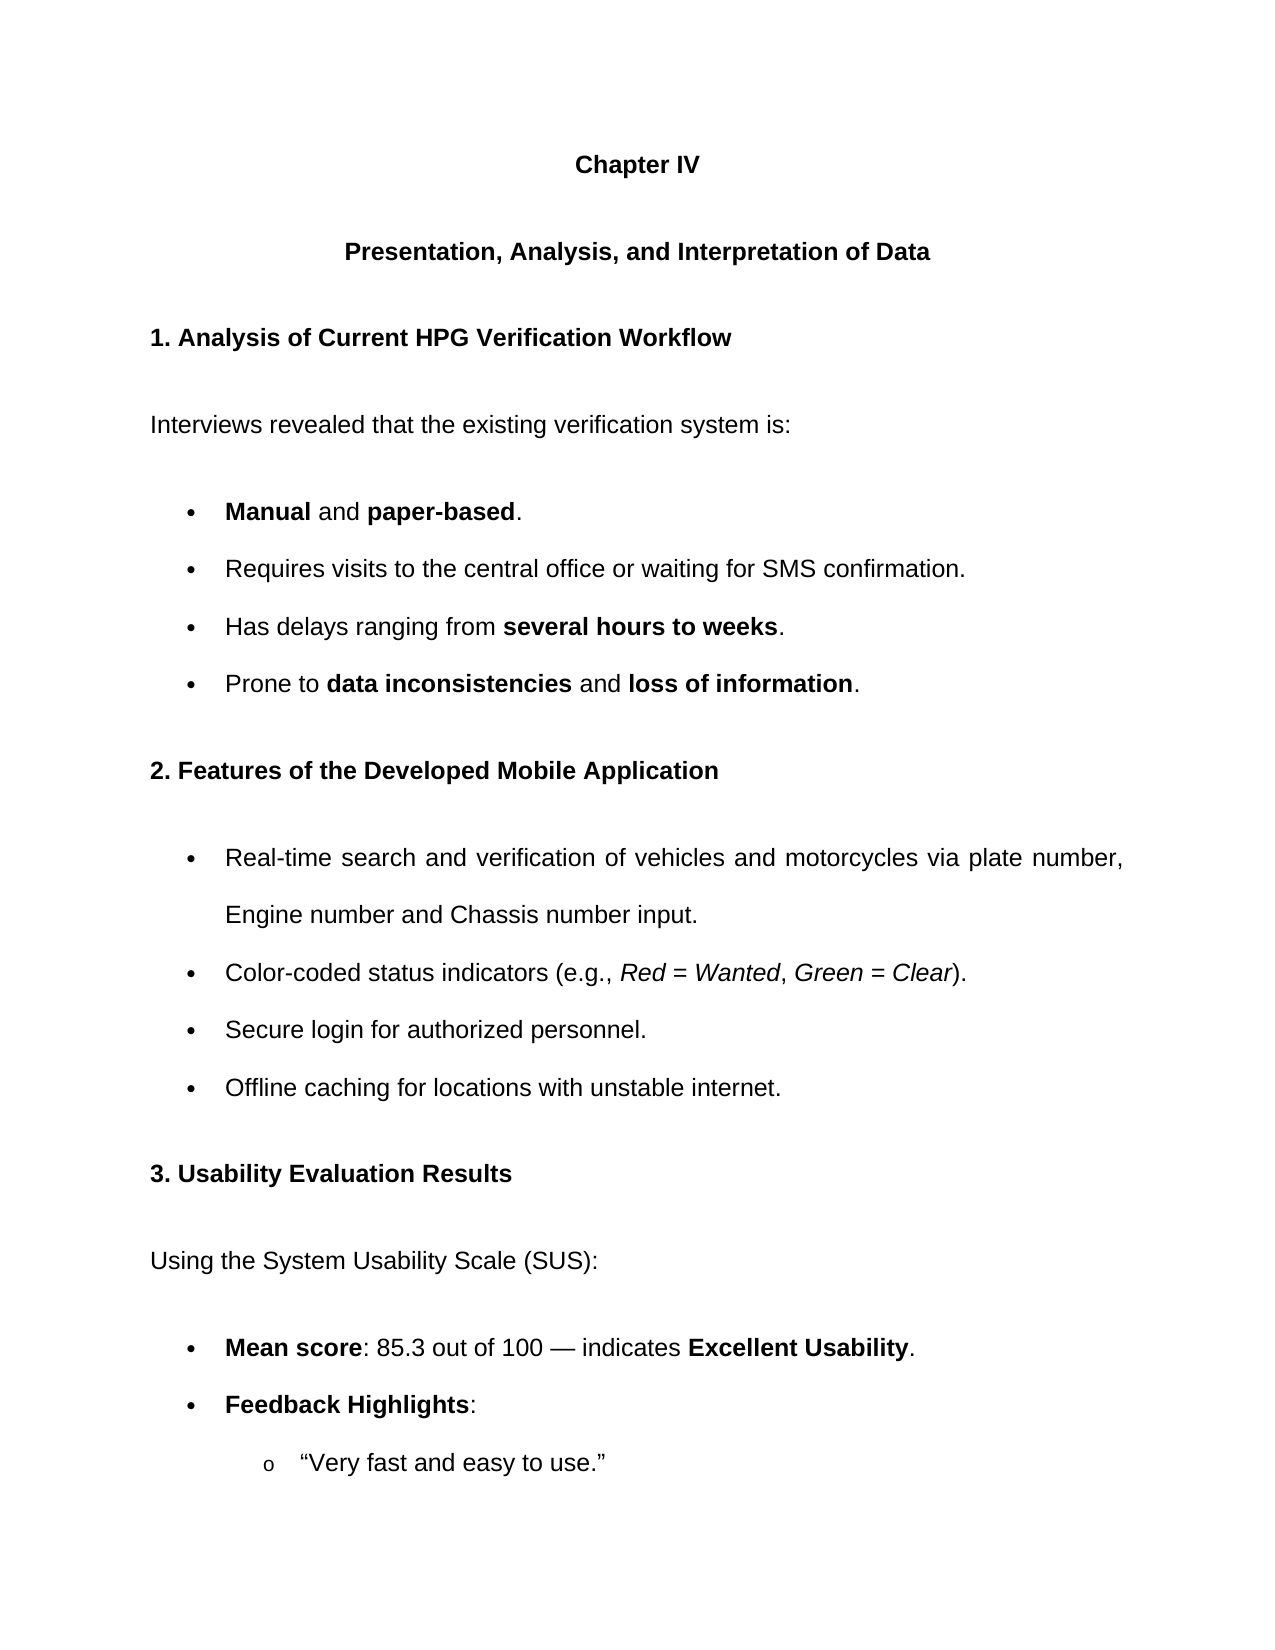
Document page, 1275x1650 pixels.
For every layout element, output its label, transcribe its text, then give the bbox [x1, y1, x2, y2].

list Offline caching for locations with unstable internet. [187, 1072, 1125, 1101]
list Has delays ranging from several hours to weeks. [187, 612, 1125, 640]
list Real-time search and verification of vehicles and motorcycles via plate number, Engine number and Chassis number input. [187, 842, 1125, 929]
list Mean score: 85.3 out of 100 — indicates Excellent Usability. [187, 1332, 1125, 1361]
list Color-coded status indicators (e.g., Red = Wanted, Green = Clear). [187, 957, 1125, 986]
text Presentation, Analysis, and Interpretation of Data [150, 237, 1125, 265]
text Chapter IV [150, 150, 1125, 179]
text 2. Features of the Developed Mobile Application [150, 756, 1125, 784]
text Using the System Usability Scale (SUS): [150, 1246, 1125, 1274]
list Requires visits to the central office or waiting for SMS confirmation. [187, 554, 1125, 583]
list “Very fast and easy to use.” [262, 1447, 1125, 1477]
text 1. Analysis of Current HPG Verification Workflow [150, 323, 1125, 352]
list Manual and paper-based. [187, 497, 1125, 525]
list Feedback Highlights: [187, 1390, 1125, 1419]
list Prone to data inconsistencies and loss of information. [187, 669, 1125, 698]
text Interviews revealed that the existing verification system is: [150, 410, 1125, 439]
text 3. Usability Evaluation Results [150, 1159, 1125, 1188]
list Secure login for authorized personnel. [187, 1015, 1125, 1044]
